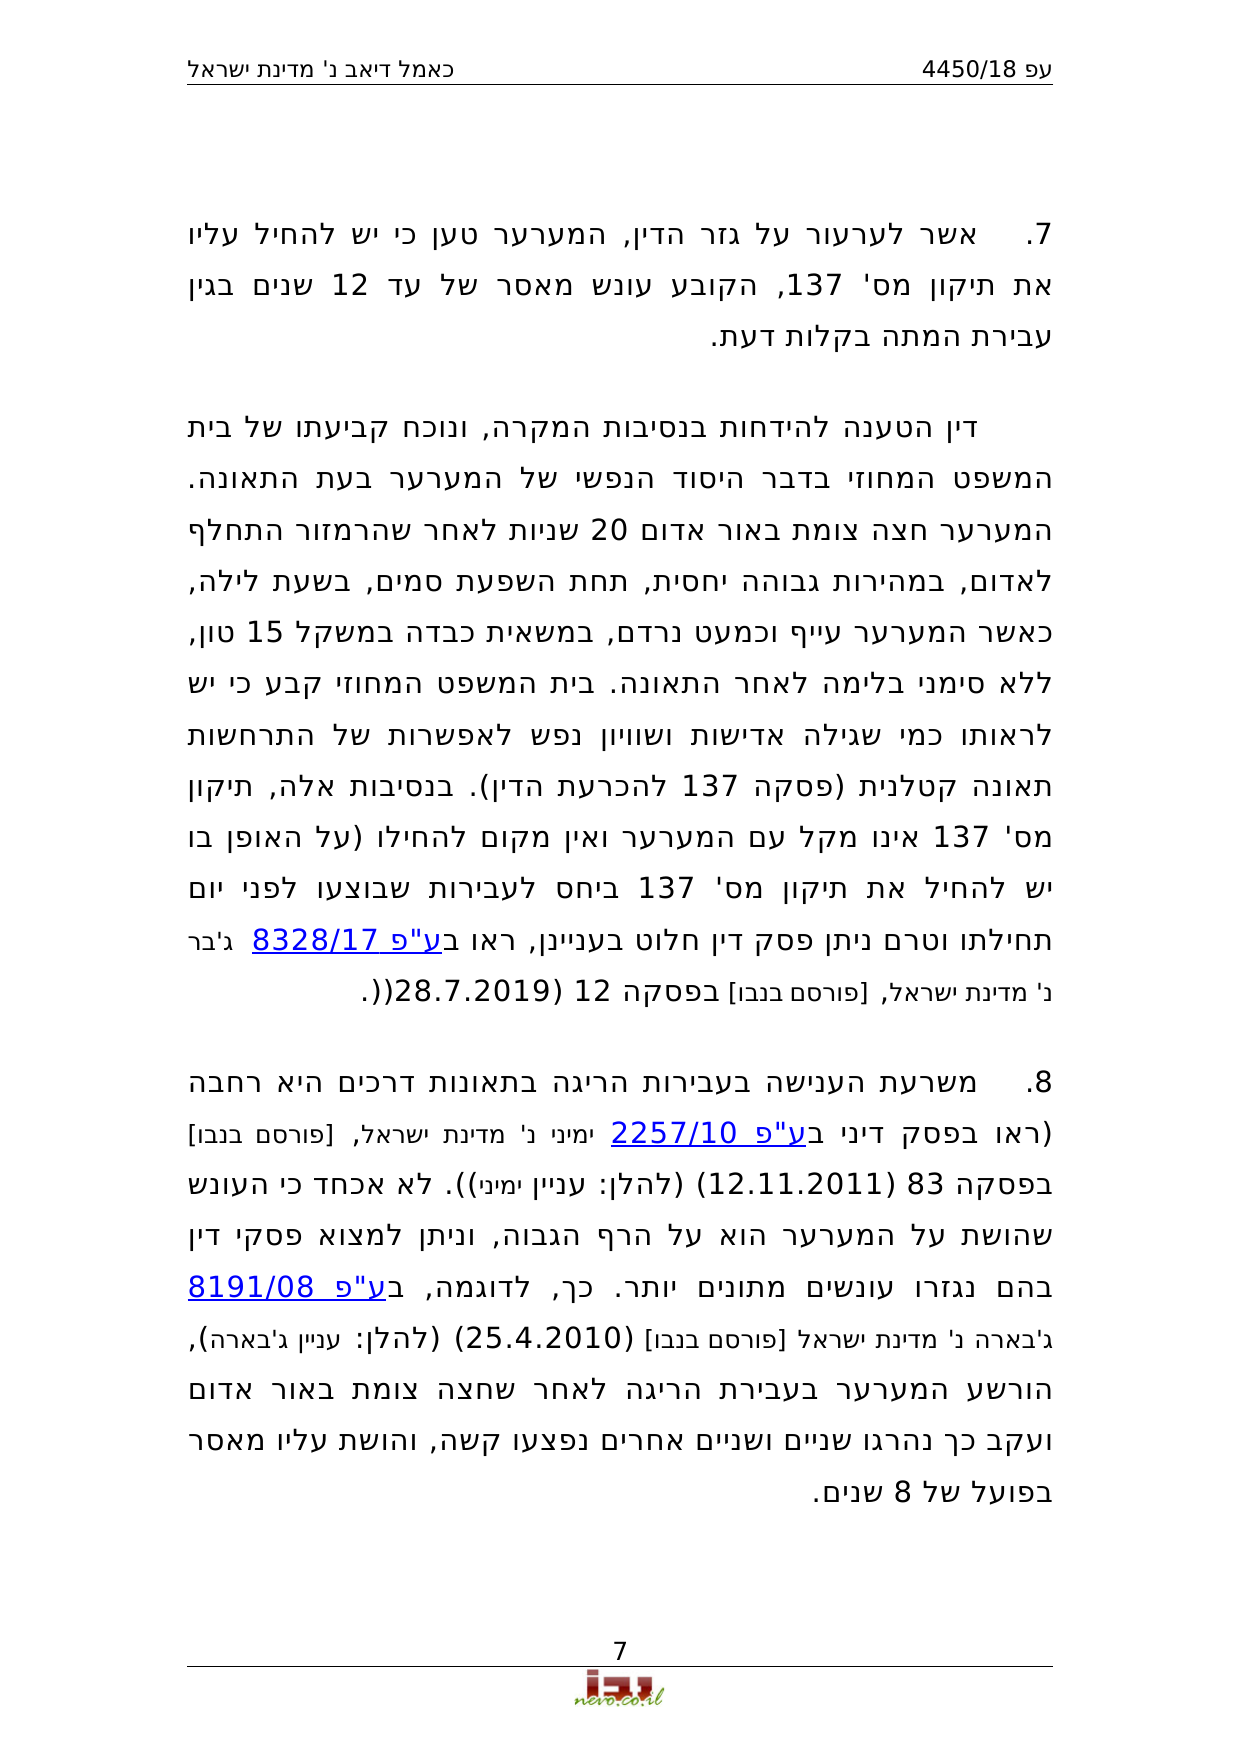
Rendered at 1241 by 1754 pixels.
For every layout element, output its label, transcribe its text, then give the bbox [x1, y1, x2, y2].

picture [574, 1669, 666, 1707]
text 7. אשר לערעור על גזר הדין, המערער טען כי יש להחיל עליו את תיקון מס' 137, הקובע עונש מאסר של עד 12 שנים בגין עבירת המתה בקלות דעת. [187, 217, 1053, 353]
text דין הטענה להידחות בנסיבות המקרה, ונוכח קביעתו של בית המשפט המחוזי בדבר היסוד הנפשי של המערער בעת התאונה. המערער חצה צומת באור אדום 20 שניות לאחר שהרמזור התחלף לאדום, במהירות גבוהה יחסית, תחת השפעת סמים, בשעת לילה, כאשר המערער עייף וכמעט נרדם, במשאית כבדה במשקל 15 טון, ללא סימני בלימה לאחר התאונה. בית המשפט המחוזי קבע כי יש לראותו כמי שגילה אדישות ושוויון נפש לאפשרות של התרחשות תאונה קטלנית (פסקה 137 להכרעת הדין). בנסיבות אלה, תיקון מס' 137 אינו מקל עם המערער ואין מקום להחילו (על האופן בו יש להחיל את תיקון מס' 137 ביחס לעבירות שבוצעו לפני יום תחילתו וטרם ניתן פסק דין חלוט בעניינן, ראו בע"פ 8328/17 ג'בר נ' מדינת ישראל, [פורסם בנבו] בפסקה 12 (28.7.2019((. [187, 410, 1053, 1008]
text 8. משרעת הענישה בעבירות הריגה בתאונות דרכים היא רחבה (ראו בפסק דיני בע"פ 2257/10 ימיני נ' מדינת ישראל, [פורסם בנבו] בפסקה 83 (12.11.2011) (להלן: עניין ימיני)). לא אכחד כי העונש שהושת על המערער הוא על הרף הגבוה, וניתן למצוא פסקי דין בהם נגזרו עונשים מתונים יותר. כך, לדוגמה, בע"פ 8191/08 ג'בארה נ' מדינת ישראל [פורסם בנבו] (25.4.2010) (להלן: עניין ג'בארה), הורשע המערער בעבירת הריגה לאחר שחצה צומת באור אדום ועקב כך נהרגו שניים ושניים אחרים נפצעו קשה, והושת עליו מאסר בפועל של 8 שנים. [187, 1064, 1053, 1509]
